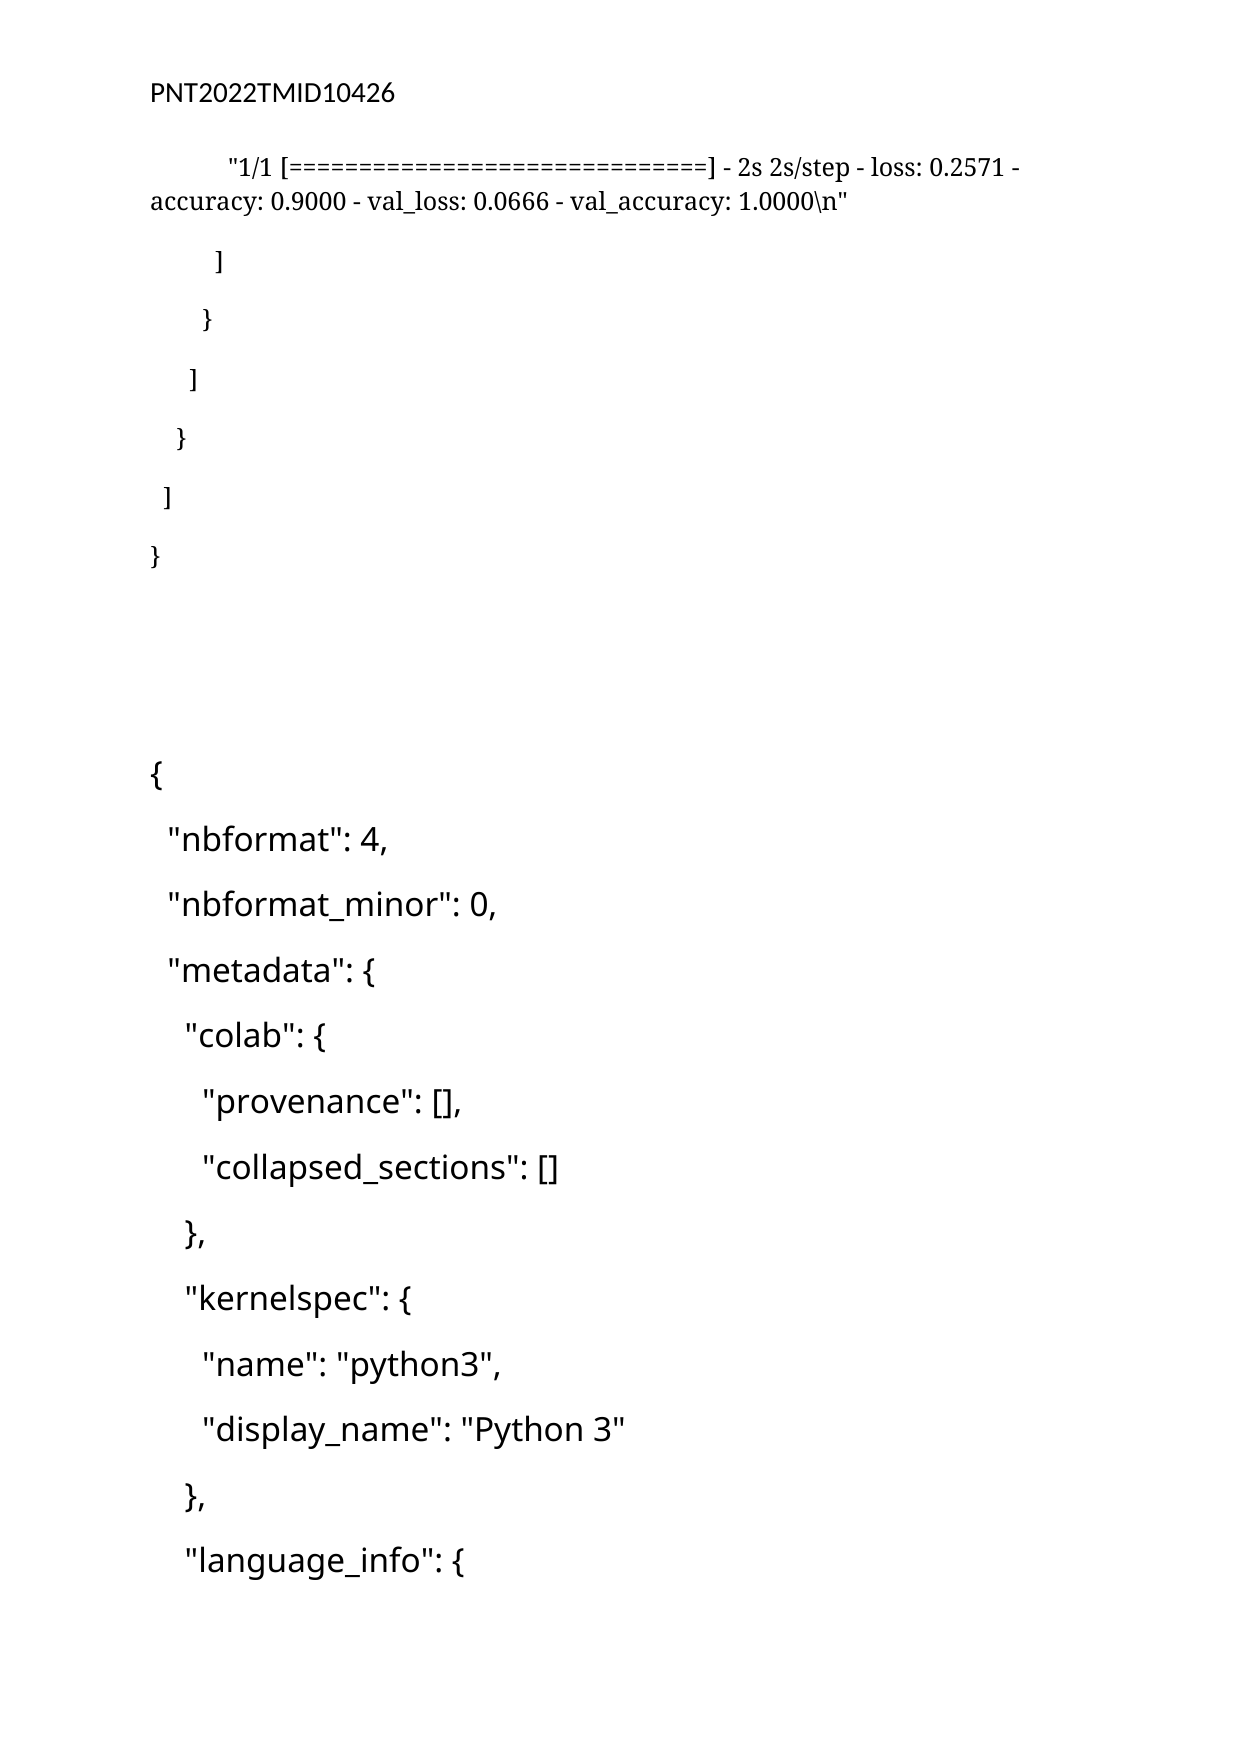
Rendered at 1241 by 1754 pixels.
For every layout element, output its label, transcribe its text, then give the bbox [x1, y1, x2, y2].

text "nbformat_minor": 0, [150, 881, 1090, 926]
text "colab": { [150, 1012, 1090, 1058]
text ] [150, 479, 1090, 513]
text "1/1 [==============================] - 2s 2s/step - loss: 0.2571 - accuracy: 0.9000 - val_loss: 0.0666 - val_accuracy: 1.0000\n" [150, 150, 1090, 218]
text } [150, 538, 1090, 572]
text "collapsed_sections": [] [150, 1143, 1090, 1189]
text } [150, 420, 1090, 454]
text "metadata": { [150, 947, 1090, 992]
text "provenance": [], [150, 1078, 1090, 1123]
text }, [150, 1209, 1090, 1254]
text "language_info": { [150, 1537, 1090, 1583]
text { [150, 750, 1090, 795]
text "nbformat": 4, [150, 815, 1090, 861]
text "kernelspec": { [150, 1275, 1090, 1320]
text ] [150, 243, 1090, 277]
text "display_name": "Python 3" [150, 1406, 1090, 1451]
text "name": "python3", [150, 1340, 1090, 1386]
text ] [150, 361, 1090, 395]
text } [150, 302, 1090, 336]
text }, [150, 1472, 1090, 1517]
